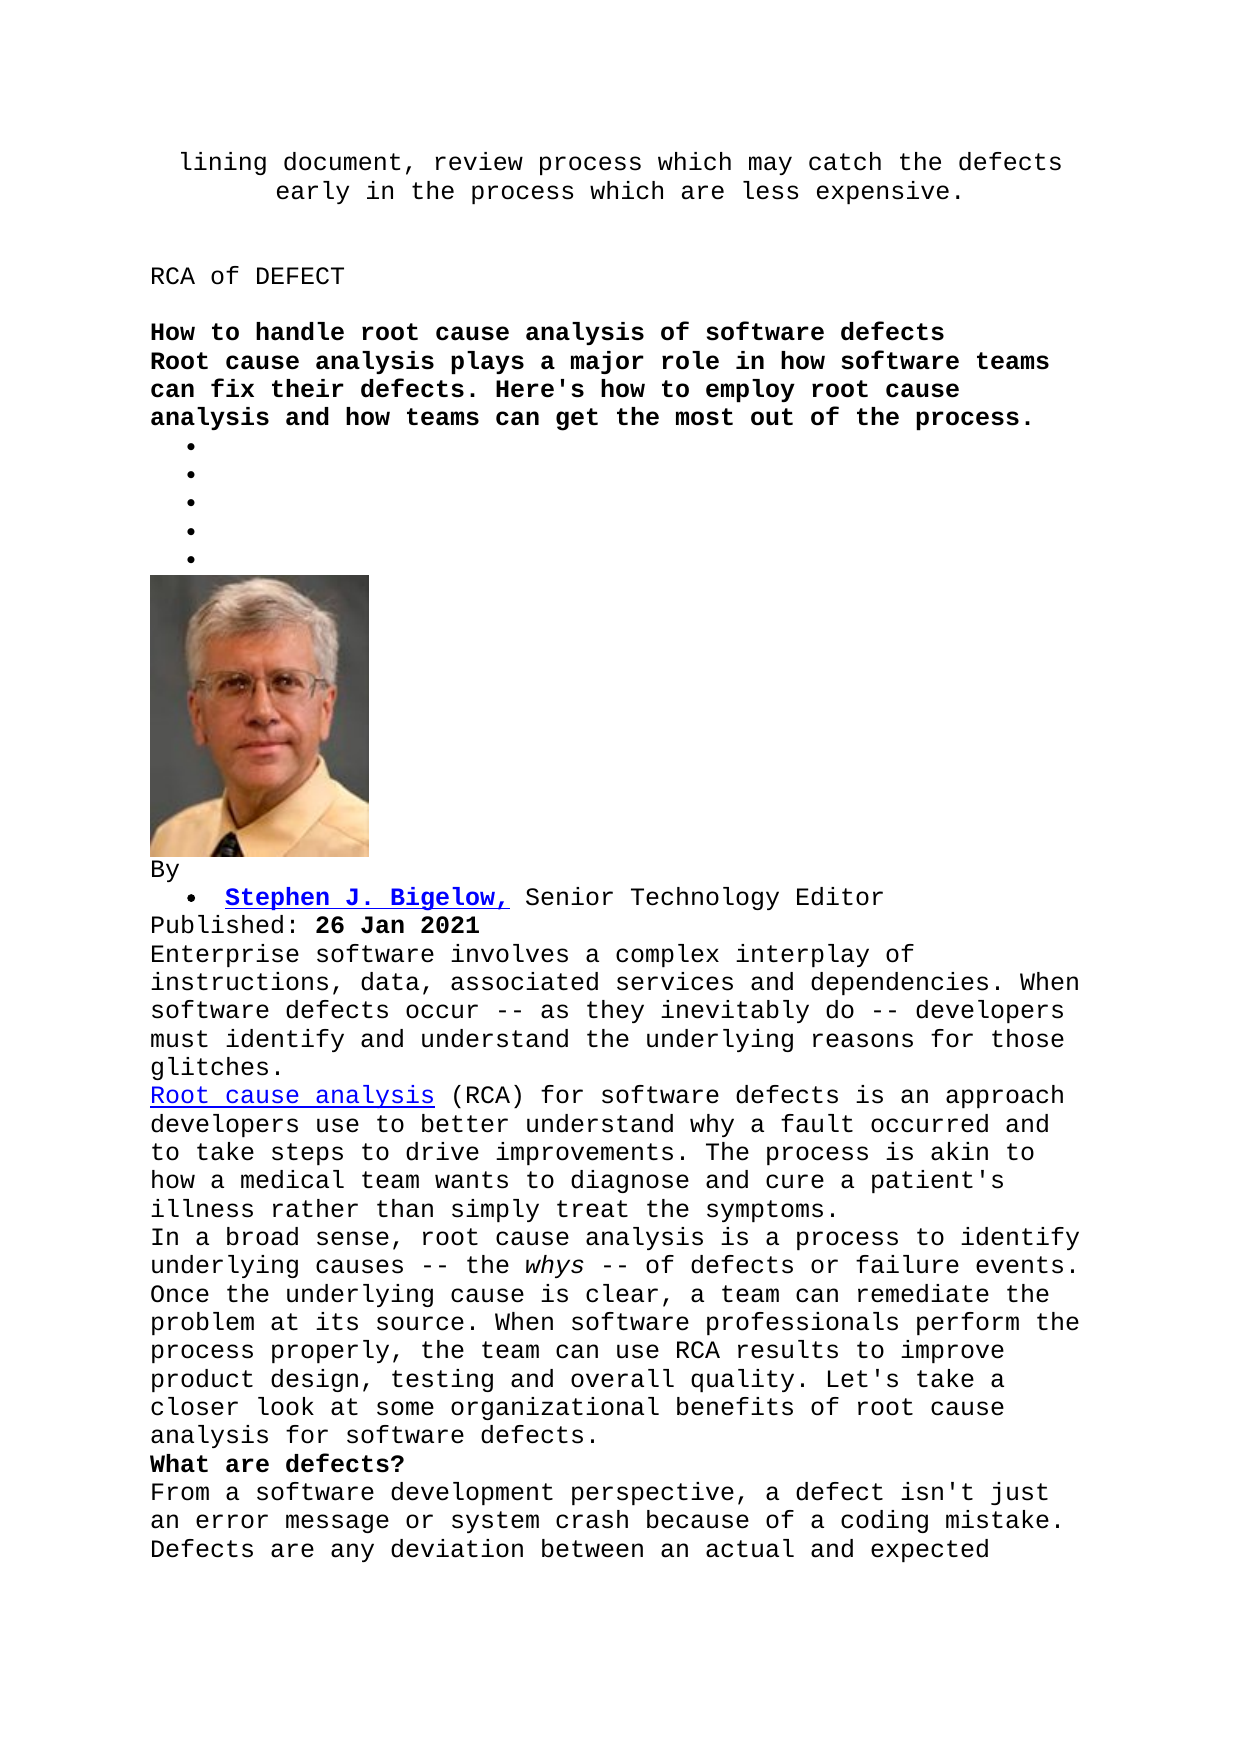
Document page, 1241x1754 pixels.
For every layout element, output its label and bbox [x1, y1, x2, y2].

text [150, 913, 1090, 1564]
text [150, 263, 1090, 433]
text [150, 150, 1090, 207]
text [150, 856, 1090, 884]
picture [150, 575, 369, 857]
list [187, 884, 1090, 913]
